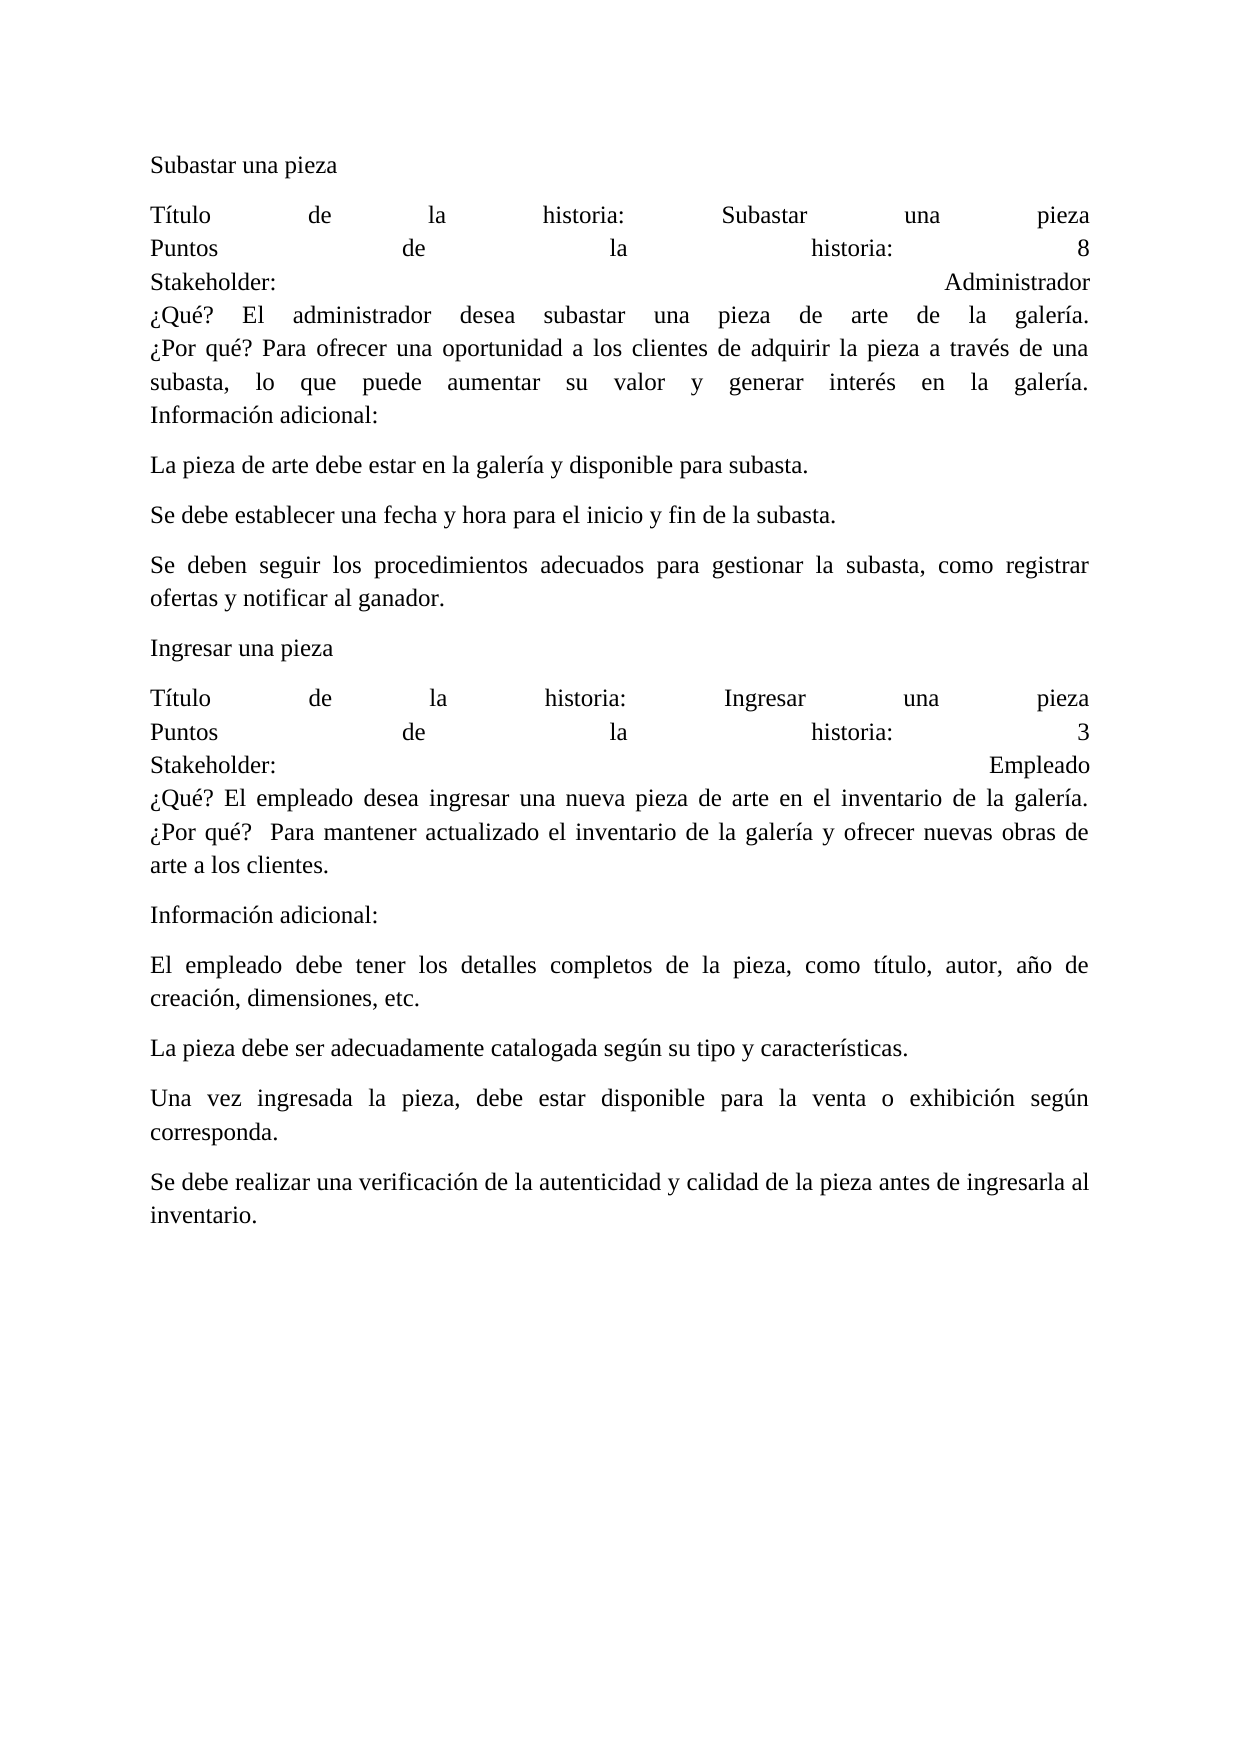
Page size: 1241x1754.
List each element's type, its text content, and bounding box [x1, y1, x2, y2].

text Se debe realizar una verificación de la autenticidad y calidad de la pieza antes de ingresarla al inventario. [150, 1167, 1090, 1229]
text La pieza de arte debe estar en la galería y disponible para subasta. [150, 450, 1090, 479]
text Se debe establecer una fecha y hora para el inicio y fin de la subasta. [150, 500, 1090, 529]
text Subastar una pieza [150, 150, 1090, 179]
text Se deben seguir los procedimientos adecuados para gestionar la subasta, como registrar ofertas y notificar al ganador. [150, 550, 1090, 612]
text Ingresar una pieza [150, 633, 1090, 662]
text Título de la historia: Ingresar una pieza Puntos de la historia: 3 Stakeholder: Empleado ¿Qué? El empleado desea ingresar una nueva pieza de arte en el inventario de la galería. ¿Por qué? Para mantener actualizado el inventario de la galería y ofrecer nuevas obras de arte a los clientes. [150, 683, 1090, 879]
text Información adicional: [150, 900, 1090, 929]
text El empleado debe tener los detalles completos de la pieza, como título, autor, año de creación, dimensiones, etc. [150, 950, 1090, 1012]
text La pieza debe ser adecuadamente catalogada según su tipo y características. [150, 1033, 1090, 1062]
text Título de la historia: Subastar una pieza Puntos de la historia: 8 Stakeholder: Administrador ¿Qué? El administrador desea subastar una pieza de arte de la galería. ¿Por qué? Para ofrecer una oportunidad a los clientes de adquirir la pieza a través de una subasta, lo que puede aumentar su valor y generar interés en la galería. Información adicional: [150, 200, 1090, 429]
text Una vez ingresada la pieza, debe estar disponible para la venta o exhibición según corresponda. [150, 1083, 1090, 1145]
